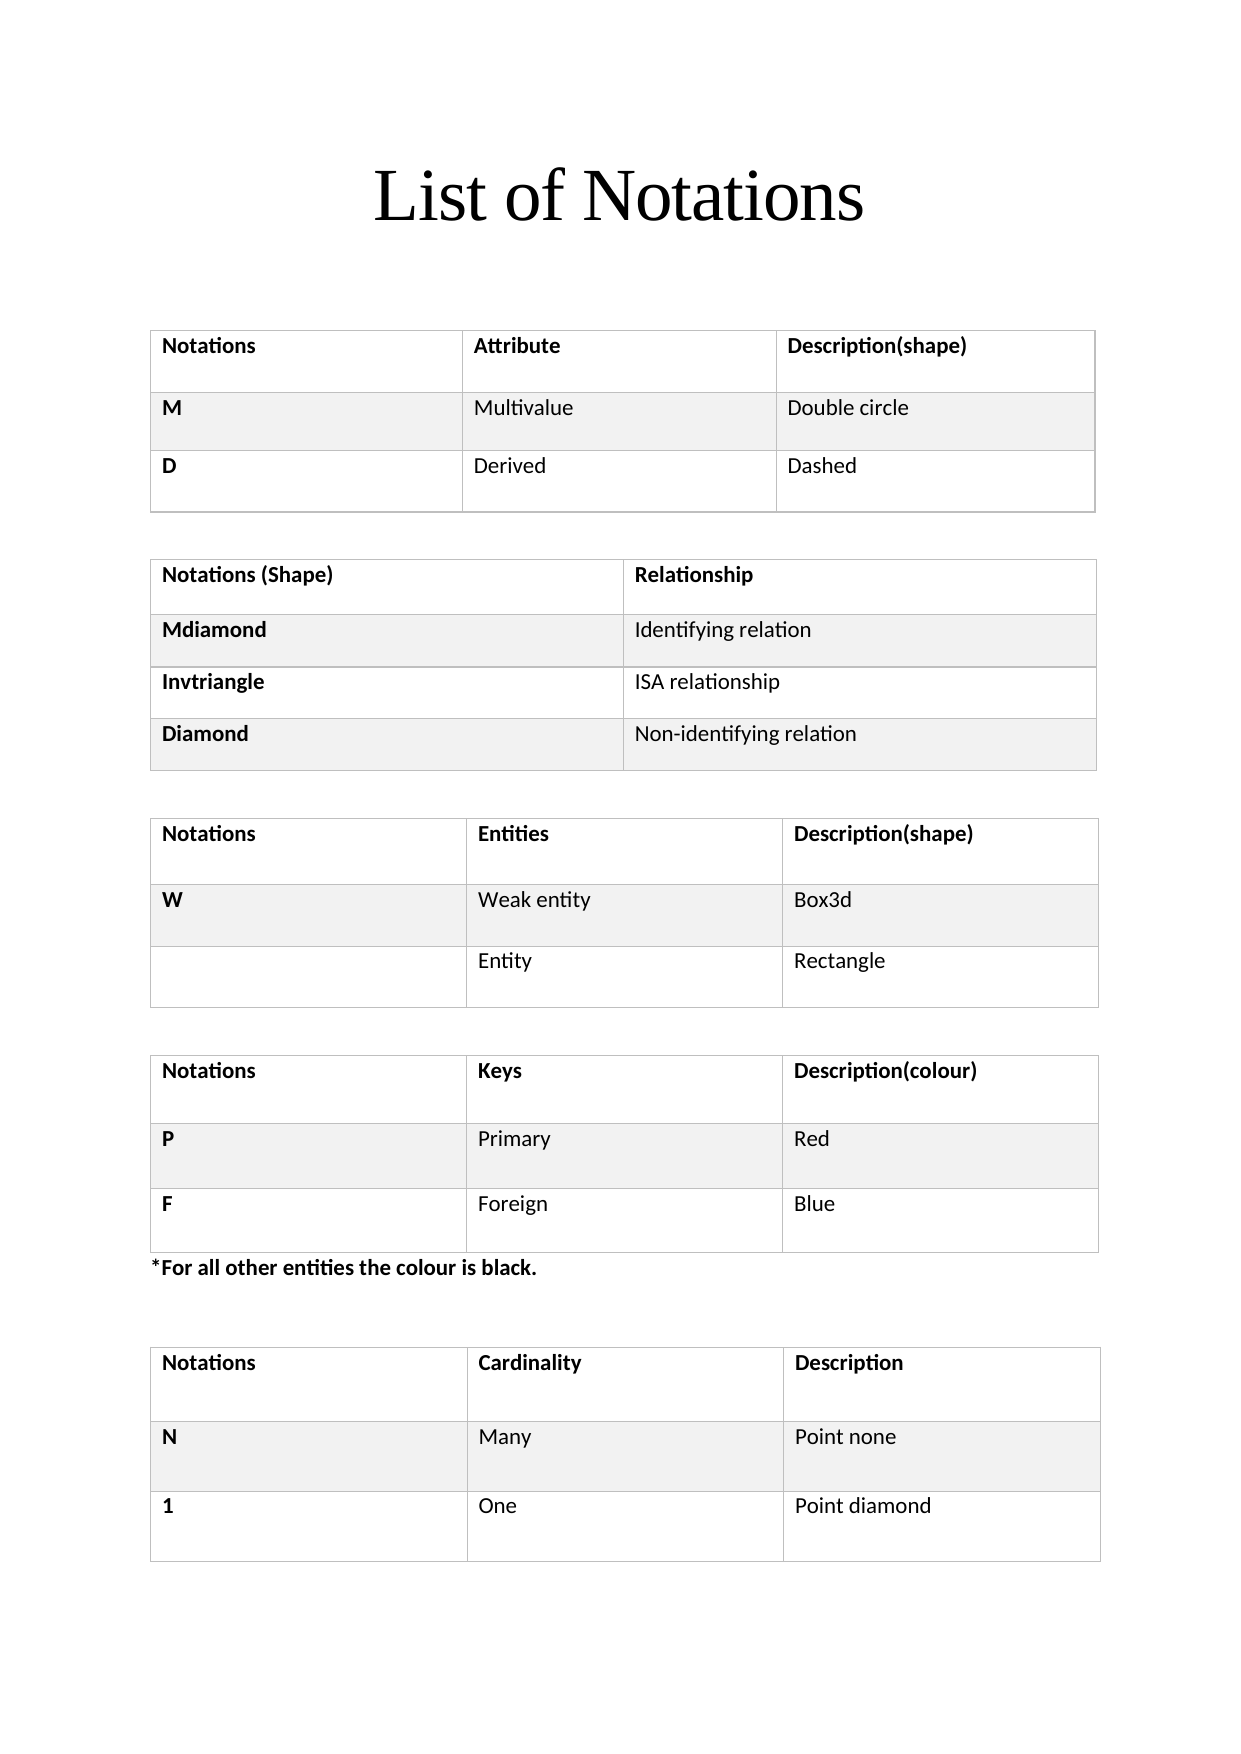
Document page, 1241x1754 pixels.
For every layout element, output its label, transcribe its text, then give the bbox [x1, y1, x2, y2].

table_cell Identifying relation [624, 615, 1096, 666]
table_cell Diamond [151, 719, 623, 770]
table_cell Weak entity [467, 885, 782, 946]
table_header Attribute [463, 331, 776, 392]
table_header Keys [467, 1056, 782, 1123]
table_header Description [784, 1348, 1100, 1421]
table_cell [151, 947, 466, 1007]
table_cell Non-identifying relation [624, 719, 1096, 770]
table_cell Double circle [777, 393, 1094, 450]
table_header Notations [151, 819, 466, 884]
table_header Relationship [624, 560, 1096, 614]
table_cell Multivalue [463, 393, 776, 450]
table_header Description(shape) [783, 819, 1098, 884]
table_header Notations (Shape) [151, 560, 623, 614]
text *For all other entities the colour is black. [150, 1253, 1090, 1281]
table_header Cardinality [468, 1348, 783, 1421]
table_cell ISA relationship [624, 668, 1096, 718]
table_cell Dashed [777, 451, 1094, 511]
table_cell Primary [467, 1124, 782, 1188]
table_cell Blue [783, 1189, 1098, 1252]
table_cell Invtriangle [151, 668, 623, 718]
table_header Notations [151, 1056, 466, 1123]
table_cell M [151, 393, 462, 450]
table_cell P [151, 1124, 466, 1188]
title List of Notations [150, 150, 1090, 236]
table_cell Many [468, 1422, 783, 1491]
table_cell Box3d [783, 885, 1098, 946]
table_cell Point diamond [784, 1492, 1100, 1561]
table_cell N [151, 1422, 467, 1491]
table_cell F [151, 1189, 466, 1252]
table_cell W [151, 885, 466, 946]
table_cell Derived [463, 451, 776, 511]
table_cell D [151, 451, 462, 511]
table_cell 1 [151, 1492, 467, 1561]
table_header Description(colour) [783, 1056, 1098, 1123]
table_cell Entity [467, 947, 782, 1007]
table_cell Mdiamond [151, 615, 623, 666]
table_header Entities [467, 819, 782, 884]
table_header Notations [151, 1348, 467, 1421]
table_cell Point none [784, 1422, 1100, 1491]
table_cell One [468, 1492, 783, 1561]
table_cell Red [783, 1124, 1098, 1188]
table_cell Foreign [467, 1189, 782, 1252]
table_cell Rectangle [783, 947, 1098, 1007]
table_header Description(shape) [777, 331, 1094, 392]
table_header Notations [151, 331, 462, 392]
